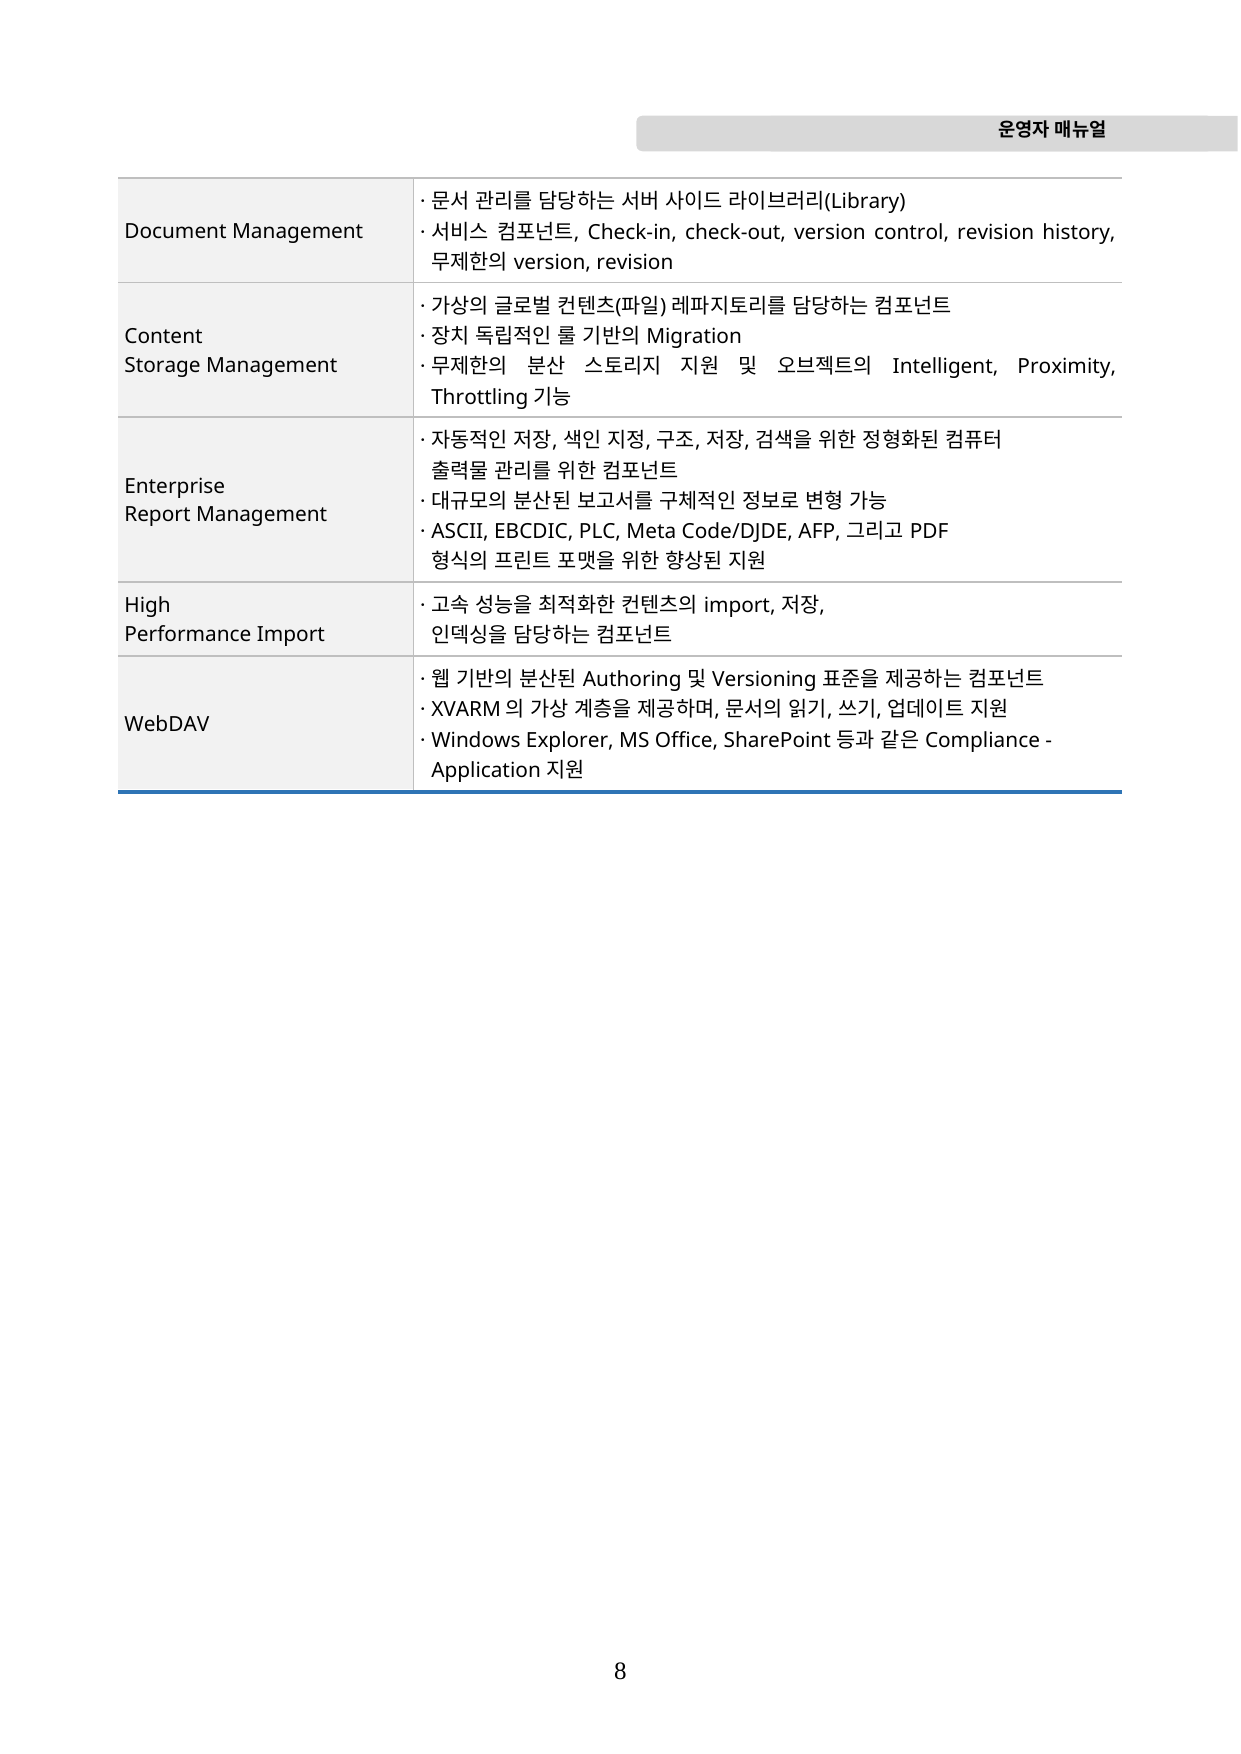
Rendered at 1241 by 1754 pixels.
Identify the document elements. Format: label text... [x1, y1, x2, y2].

table_cell 자동적인 저장, 색인 지정, 구조, 저장, 검색을 위한 정형화된 컴퓨터 출력물 관리를 위한 컴포넌트 대규모의 분산된 보고서를 구체적인 정보로 변형 가능 ASCII, EBCDIC, PLC, Meta Code/DJDE, AFP, 그리고 PDF 형식의 프린트 포맷을 위한 향상된 지원 [414, 418, 1122, 581]
table_cell Document Management [118, 179, 413, 282]
table_cell Content Storage Management [118, 283, 413, 416]
table_cell 고속 성능을 최적화한 컨텐츠의 import, 저장, 인덱싱을 담당하는 컴포넌트 [414, 583, 1122, 655]
table_cell 가상의 글로벌 컨텐츠(파일) 레파지토리를 담당하는 컴포넌트 장치 독립적인 룰 기반의 Migration 무제한의 분산 스토리지 지원 및 오브젝트의 Intelligent, Proximity, Throttling 기능 [414, 283, 1122, 416]
table_cell 웹 기반의 분산된 Authoring 및 Versioning 표준을 제공하는 컴포넌트 XVARM의 가상 계층을 제공하며, 문서의 읽기, 쓰기, 업데이트 지원 Windows Explorer, MS Office, SharePoint 등과 같은 Compliance - Application 지원 [414, 657, 1122, 789]
table_cell High Performance Import [118, 583, 413, 655]
table_cell 문서 관리를 담당하는 서버 사이드 라이브러리(Library) 서비스 컴포넌트, Check-in, check-out, version control, revision history, 무제한의 version, revision [414, 179, 1122, 282]
table_cell WebDAV [118, 657, 413, 789]
table_cell Enterprise Report Management [118, 418, 413, 581]
